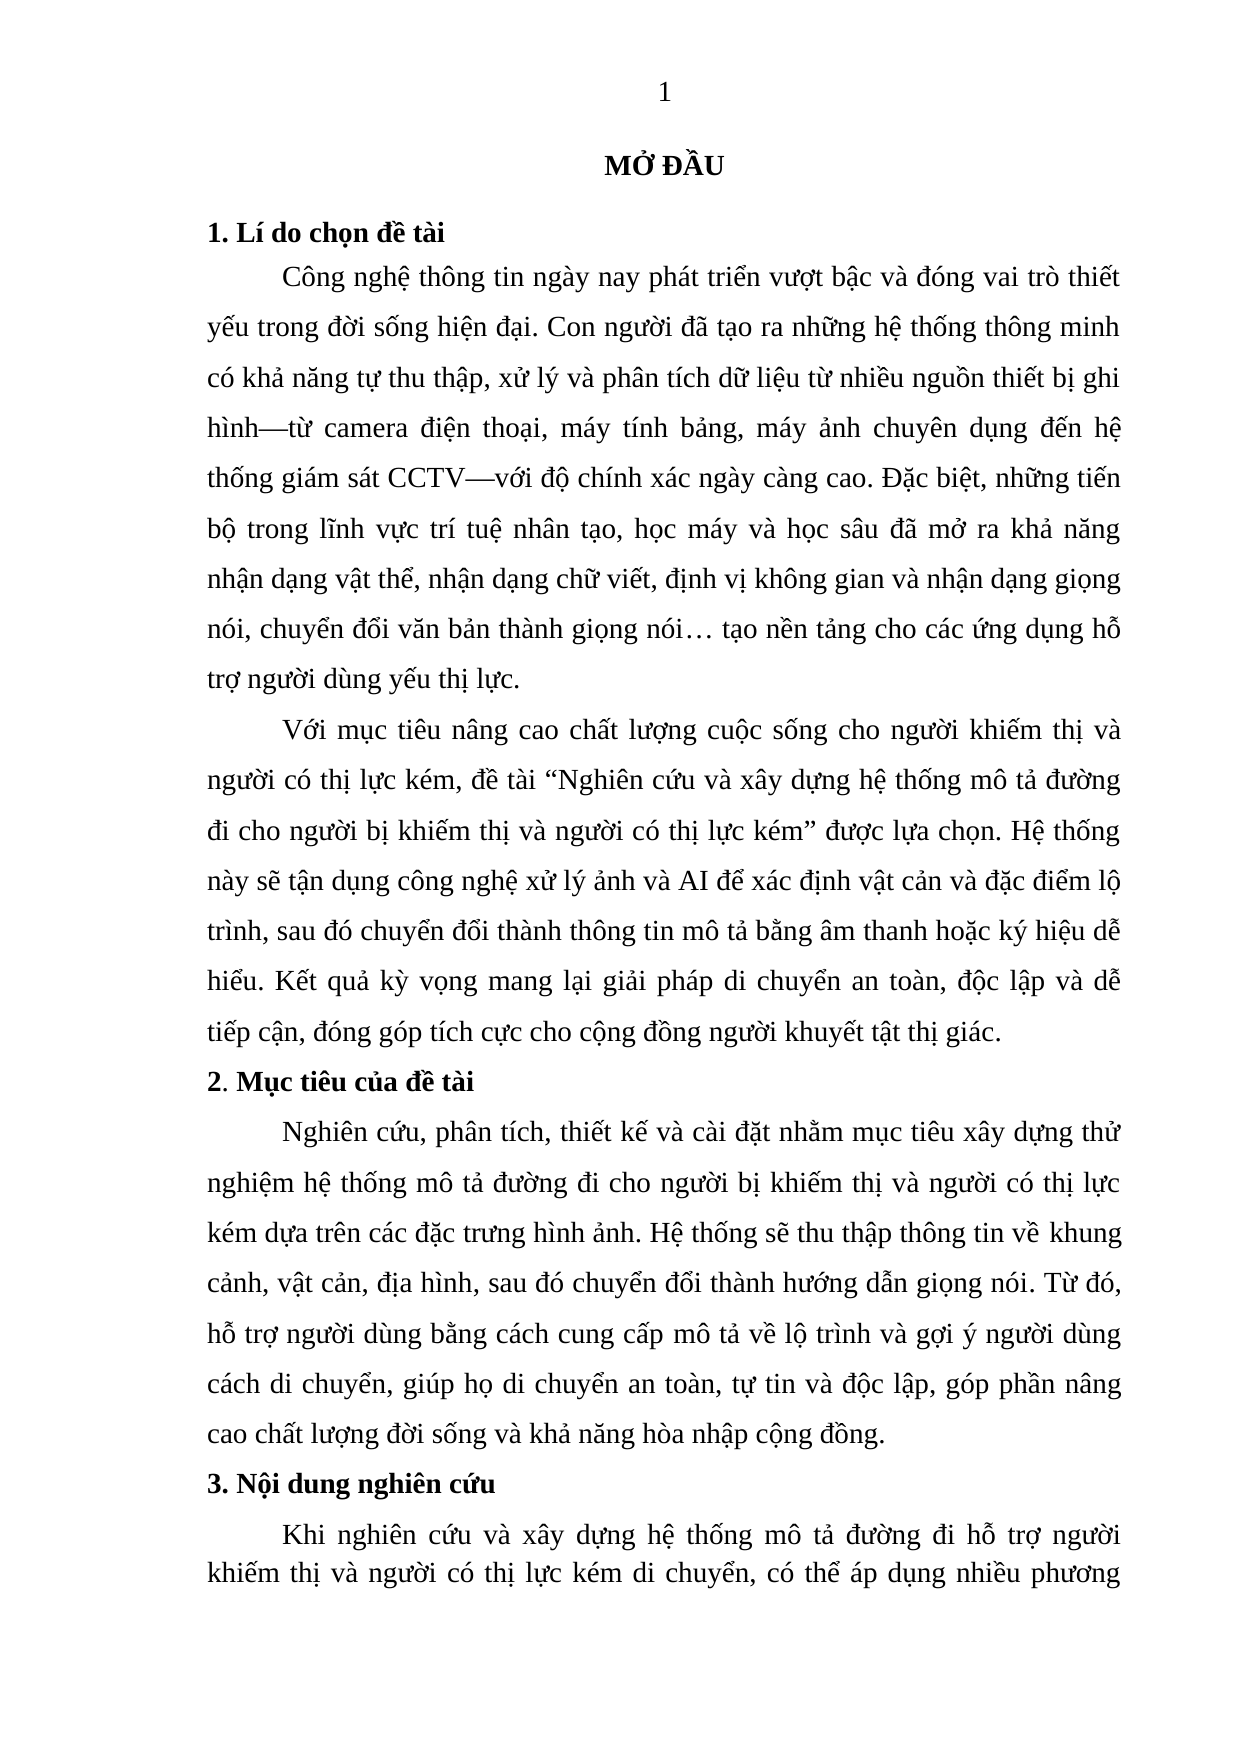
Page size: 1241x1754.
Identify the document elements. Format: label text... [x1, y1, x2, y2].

subtitle MỞ ĐẦU [207, 148, 1122, 181]
subtitle 3. Nội dung nghiên cứu [207, 1467, 1122, 1500]
subtitle 2. Mục tiêu của đề tài [207, 1064, 1122, 1098]
subtitle 1. Lí do chọn đề tài [207, 215, 1122, 248]
text Công nghệ thông tin ngày nay phát triển vượt bậc và đóng vai trò thiết yếu trong đời sống hiện đại. Con người đã tạo ra những hệ thống thông minh có khả năng tự thu thập, xử lý và phân tích dữ liệu từ nhiều nguồn thiết bị ghi hình—từ camera điện thoại, máy tính bảng, máy ảnh chuyên dụng đến hệ thống giám sát CCTV—với độ chính xác ngày càng cao. Đặc biệt, những tiến bộ trong lĩnh vực trí tuệ nhân tạo, học máy và học sâu đã mở ra khả năng nhận dạng vật thể, nhận dạng chữ viết, định vị không gian và nhận dạng giọng nói, chuyển đổi văn bản thành giọng nói… tạo nền tảng cho các ứng dụng hỗ trợ người dùng yếu thị lực. [207, 259, 1122, 695]
text Với mục tiêu nâng cao chất lượng cuộc sống cho người khiếm thị và người có thị lực kém, đề tài “Nghiên cứu và xây dựng hệ thống mô tả đường đi cho người bị khiếm thị và người có thị lực kém” được lựa chọn. Hệ thống này sẽ tận dụng công nghệ xử lý ảnh và AI để xác định vật cản và đặc điểm lộ trình, sau đó chuyển đổi thành thông tin mô tả bằng âm thanh hoặc ký hiệu dễ hiểu. Kết quả kỳ vọng mang lại giải pháp di chuyển an toàn, độc lập và dễ tiếp cận, đóng góp tích cực cho cộng đồng người khuyết tật thị giác. [207, 712, 1122, 1047]
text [207, 1517, 1122, 1589]
text Nghiên cứu, phân tích, thiết kế và cài đặt nhằm mục tiêu xây dựng thử nghiệm hệ thống mô tả đường đi cho người bị khiếm thị và người có thị lực kém dựa trên các đặc trưng hình ảnh. Hệ thống sẽ thu thập thông tin về khung cảnh, vật cản, địa hình, sau đó chuyển đổi thành hướng dẫn giọng nói. Từ đó, hỗ trợ người dùng bằng cách cung cấp mô tả về lộ trình và gợi ý người dùng cách di chuyển, giúp họ di chuyển an toàn, tự tin và độc lập, góp phần nâng cao chất lượng đời sống và khả năng hòa nhập cộng đồng. [207, 1114, 1122, 1450]
